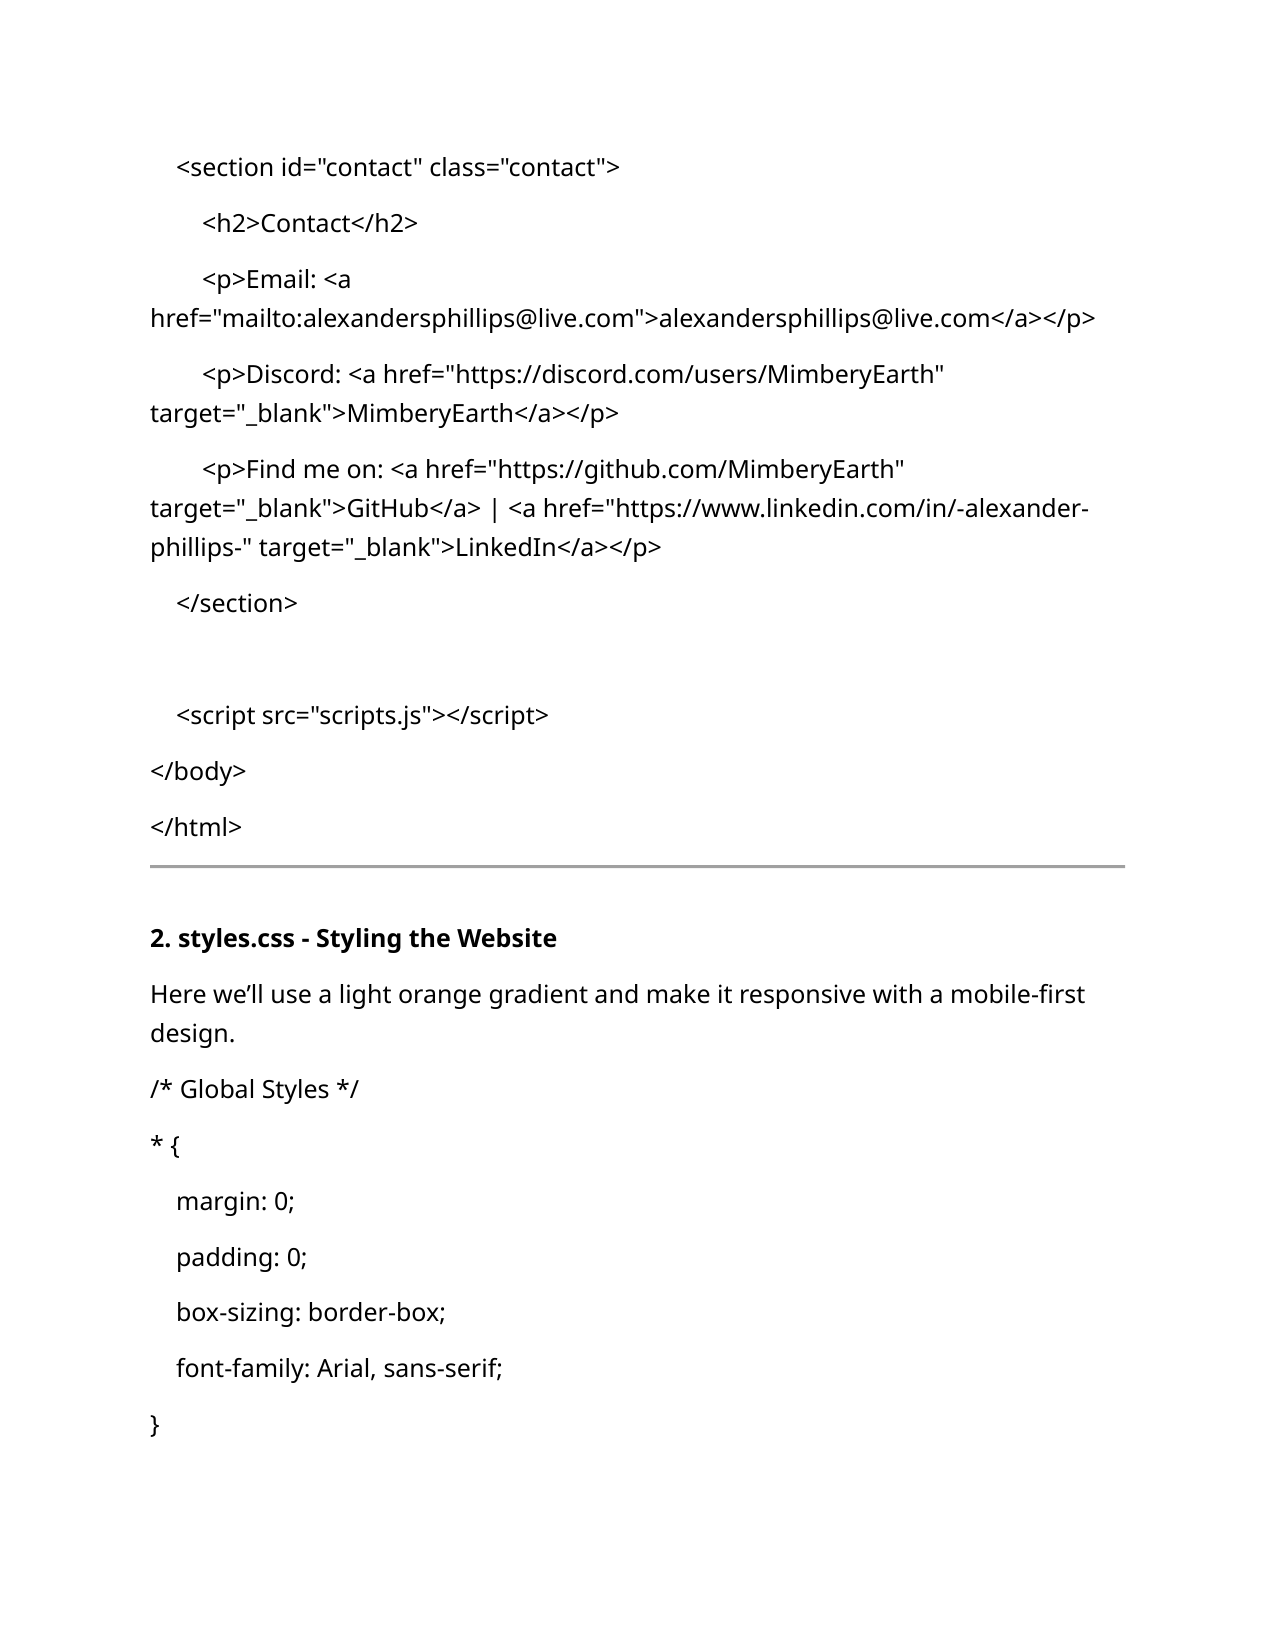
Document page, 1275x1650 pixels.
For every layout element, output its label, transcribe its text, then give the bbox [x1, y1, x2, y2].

text <p>Find me on: <a href="https://github.com/MimberyEarth" target="_blank">GitHub</a> | <a href="https://www.linkedin.com/in/-alexander-phillips-" target="_blank">LinkedIn</a></p> [150, 452, 1125, 564]
text /* Global Styles */ [150, 1072, 1125, 1106]
text box-sizing: border-box; [150, 1295, 1125, 1329]
text <p>Discord: <a href="https://discord.com/users/MimberyEarth" target="_blank">MimberyEarth</a></p> [150, 357, 1125, 430]
text padding: 0; [150, 1239, 1125, 1273]
text font-family: Arial, sans-serif; [150, 1351, 1125, 1385]
text * { [150, 1127, 1125, 1162]
text } [150, 1407, 1125, 1441]
text <script src="scripts.js"></script> [150, 697, 1125, 732]
text </section> [150, 586, 1125, 620]
text <h2>Contact</h2> [150, 206, 1125, 240]
text </html> [150, 809, 1125, 843]
text Here we’ll use a light orange gradient and make it responsive with a mobile-first design. [150, 977, 1125, 1050]
text </body> [150, 753, 1125, 787]
text <section id="contact" class="contact"> [150, 150, 1125, 184]
text 2. styles.css - Styling the Website [150, 921, 1125, 955]
text margin: 0; [150, 1183, 1125, 1217]
text <p>Email: <a href="mailto:alexandersphillips@live.com">alexandersphillips@live.com</a></p> [150, 262, 1125, 335]
